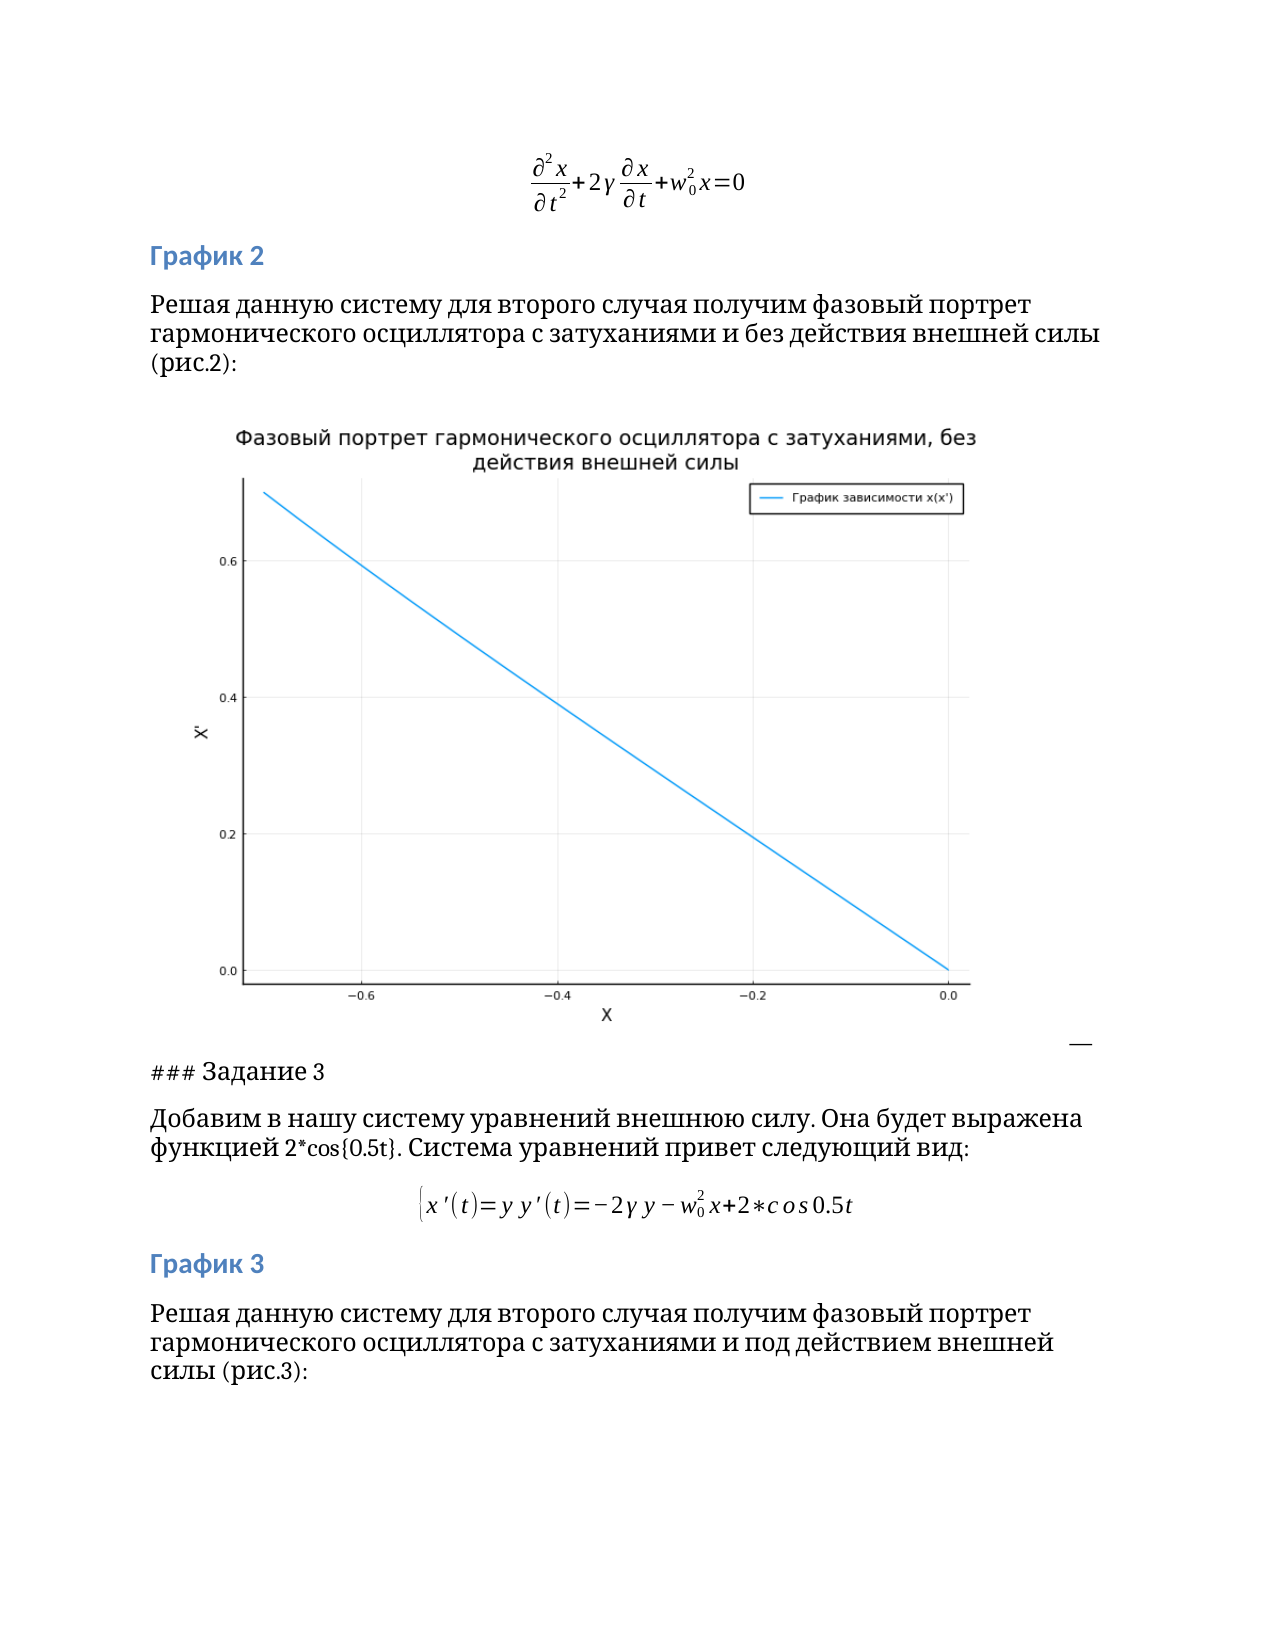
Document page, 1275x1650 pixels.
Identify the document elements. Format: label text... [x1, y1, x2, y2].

picture [168, 396, 1044, 1052]
subtitle График 2 [150, 237, 1125, 272]
subtitle График 3 [150, 1245, 1125, 1281]
text Решая данную систему для второго случая получим фазовый портрет гармонического осциллятора с затуханиями и без действия внешней силы (рис.2): [150, 291, 1125, 377]
text Добавим в нашу систему уравнений внешнюю силу. Она будет выражена функцией 2*cos{0.5t}. Система уравнений привет следующий вид: [150, 1105, 1125, 1163]
text Решая данную систему для второго случая получим фазовый портрет гармонического осциллятора с затуханиями и под действием внешней силы (рис.3): [150, 1300, 1125, 1386]
